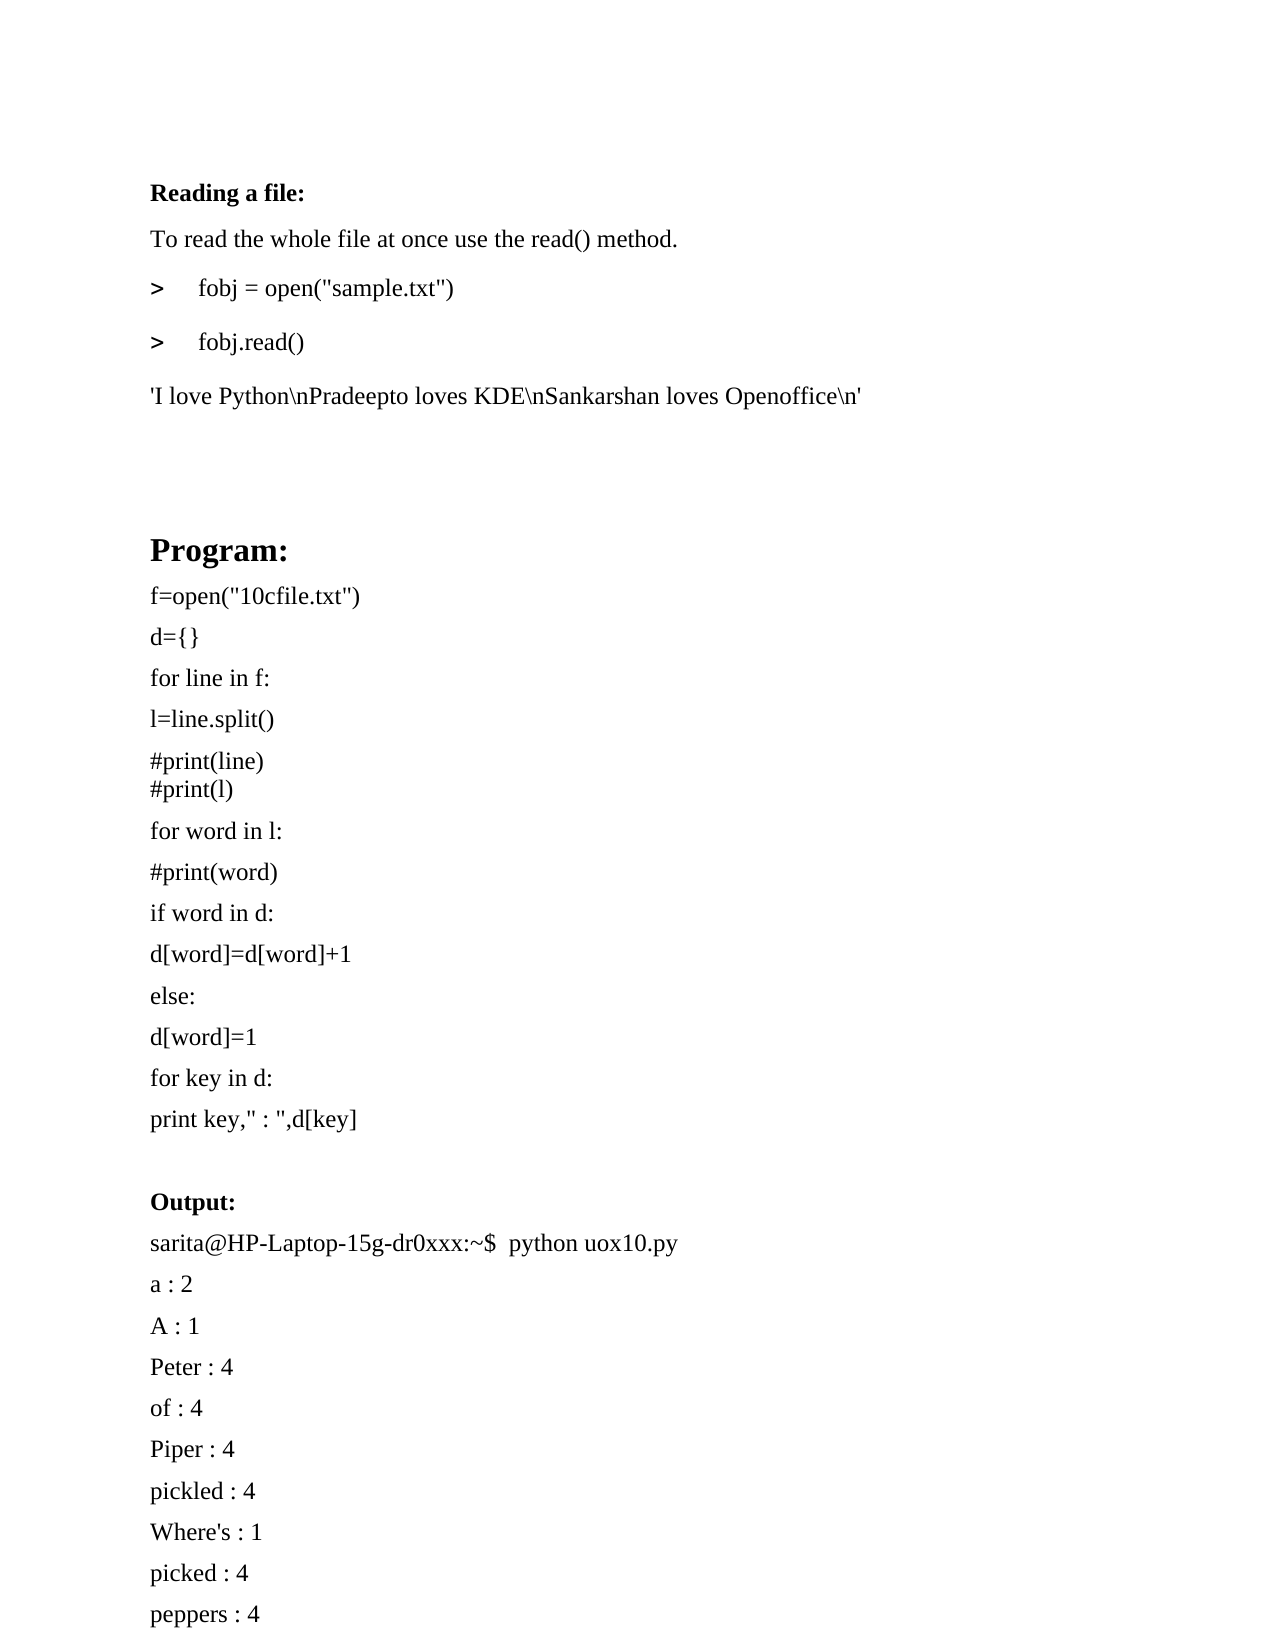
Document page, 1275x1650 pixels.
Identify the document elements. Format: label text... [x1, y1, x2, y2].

text if word in d: [150, 898, 1125, 927]
text Where's : 1 [150, 1517, 1125, 1546]
text Piper : 4 [150, 1434, 1125, 1463]
text #print(line) [150, 746, 1125, 774]
text a : 2 [150, 1269, 1125, 1298]
text d[word]=1 [150, 1022, 1125, 1051]
list fobj.read() [150, 327, 1125, 356]
text sarita@HP-Laptop-15g-dr0xxx:~$ python uox10.py [150, 1228, 1125, 1257]
text else: [150, 981, 1125, 1009]
text for word in l: [150, 816, 1125, 844]
text #print(l) [150, 774, 1125, 803]
text f=open("10cfile.txt") [150, 581, 1125, 609]
text Output: [150, 1187, 1125, 1216]
text A : 1 [150, 1311, 1125, 1339]
text for key in d: [150, 1063, 1125, 1092]
text d={} [150, 622, 1125, 651]
text peppers : 4 [150, 1599, 1125, 1628]
text for line in f: [150, 663, 1125, 692]
text l=line.split() [150, 704, 1125, 733]
text print key," : ",d[key] [150, 1104, 1125, 1133]
list fobj = open("sample.txt") [150, 273, 1125, 302]
text Reading a file: [150, 178, 1125, 207]
text pickled : 4 [150, 1476, 1125, 1504]
text 'I love Python\nPradeepto loves KDE\nSankarshan loves Openoffice\n' [150, 381, 1125, 410]
text picked : 4 [150, 1558, 1125, 1587]
text Peter : 4 [150, 1352, 1125, 1381]
text #print(word) [150, 857, 1125, 886]
text Program: [150, 530, 1125, 568]
text d[word]=d[word]+1 [150, 939, 1125, 968]
text To read the whole file at once use the read() method. [150, 224, 1125, 253]
text of : 4 [150, 1393, 1125, 1422]
